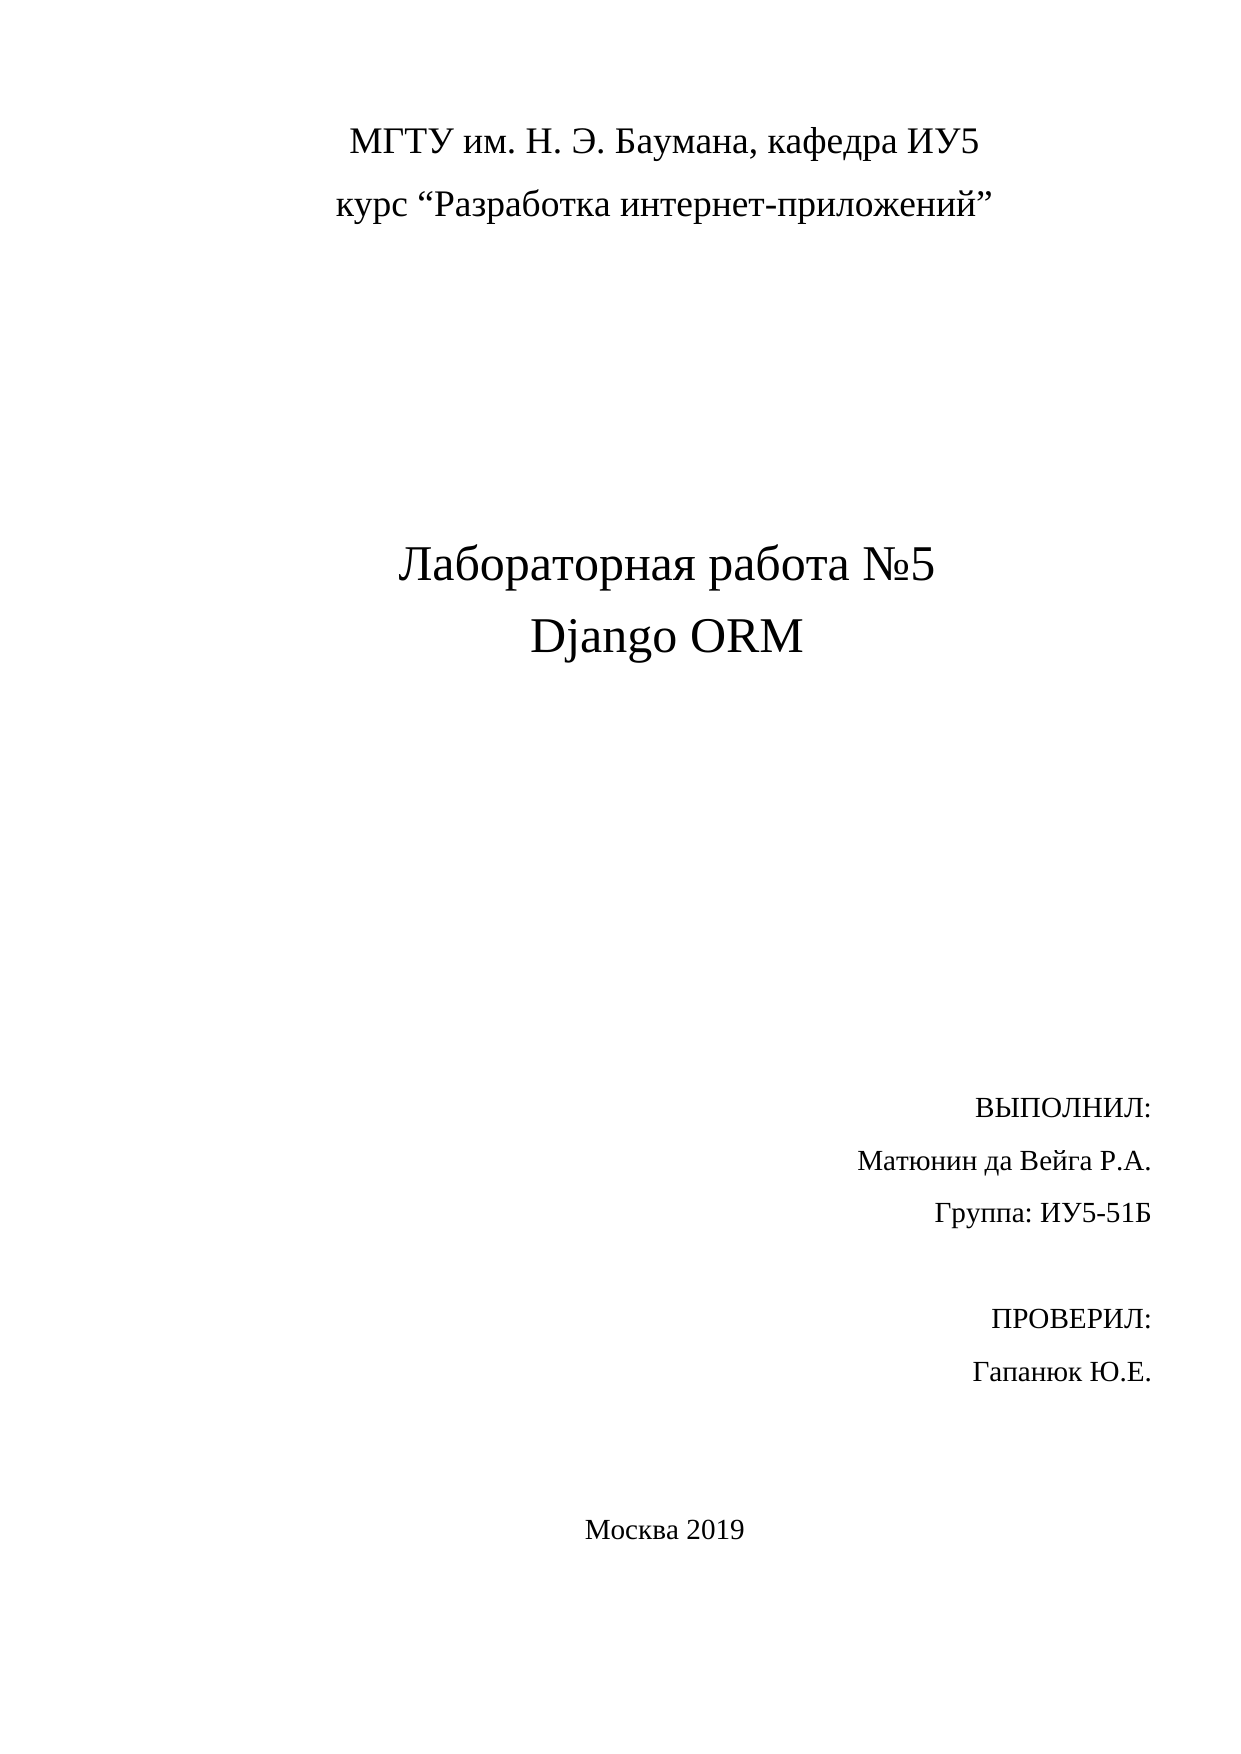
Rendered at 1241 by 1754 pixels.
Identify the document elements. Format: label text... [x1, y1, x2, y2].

title Лабораторная работа №5 [182, 534, 1152, 591]
text Москва 2019 [177, 1512, 1152, 1546]
text Группа: ИУ5-51Б [177, 1195, 1152, 1229]
text Гапанюк Ю.Е. [177, 1354, 1152, 1387]
text курс “Разработка интернет-приложений” [177, 181, 1152, 224]
text ВЫПОЛНИЛ: [177, 1090, 1152, 1123]
text ПРОВЕРИЛ: [177, 1301, 1152, 1334]
text МГТУ им. Н. Э. Баумана, кафедра ИУ5 [177, 118, 1152, 161]
text Матюнин да Вейга Р.А. [177, 1143, 1152, 1176]
title Django ORM [182, 606, 1152, 663]
